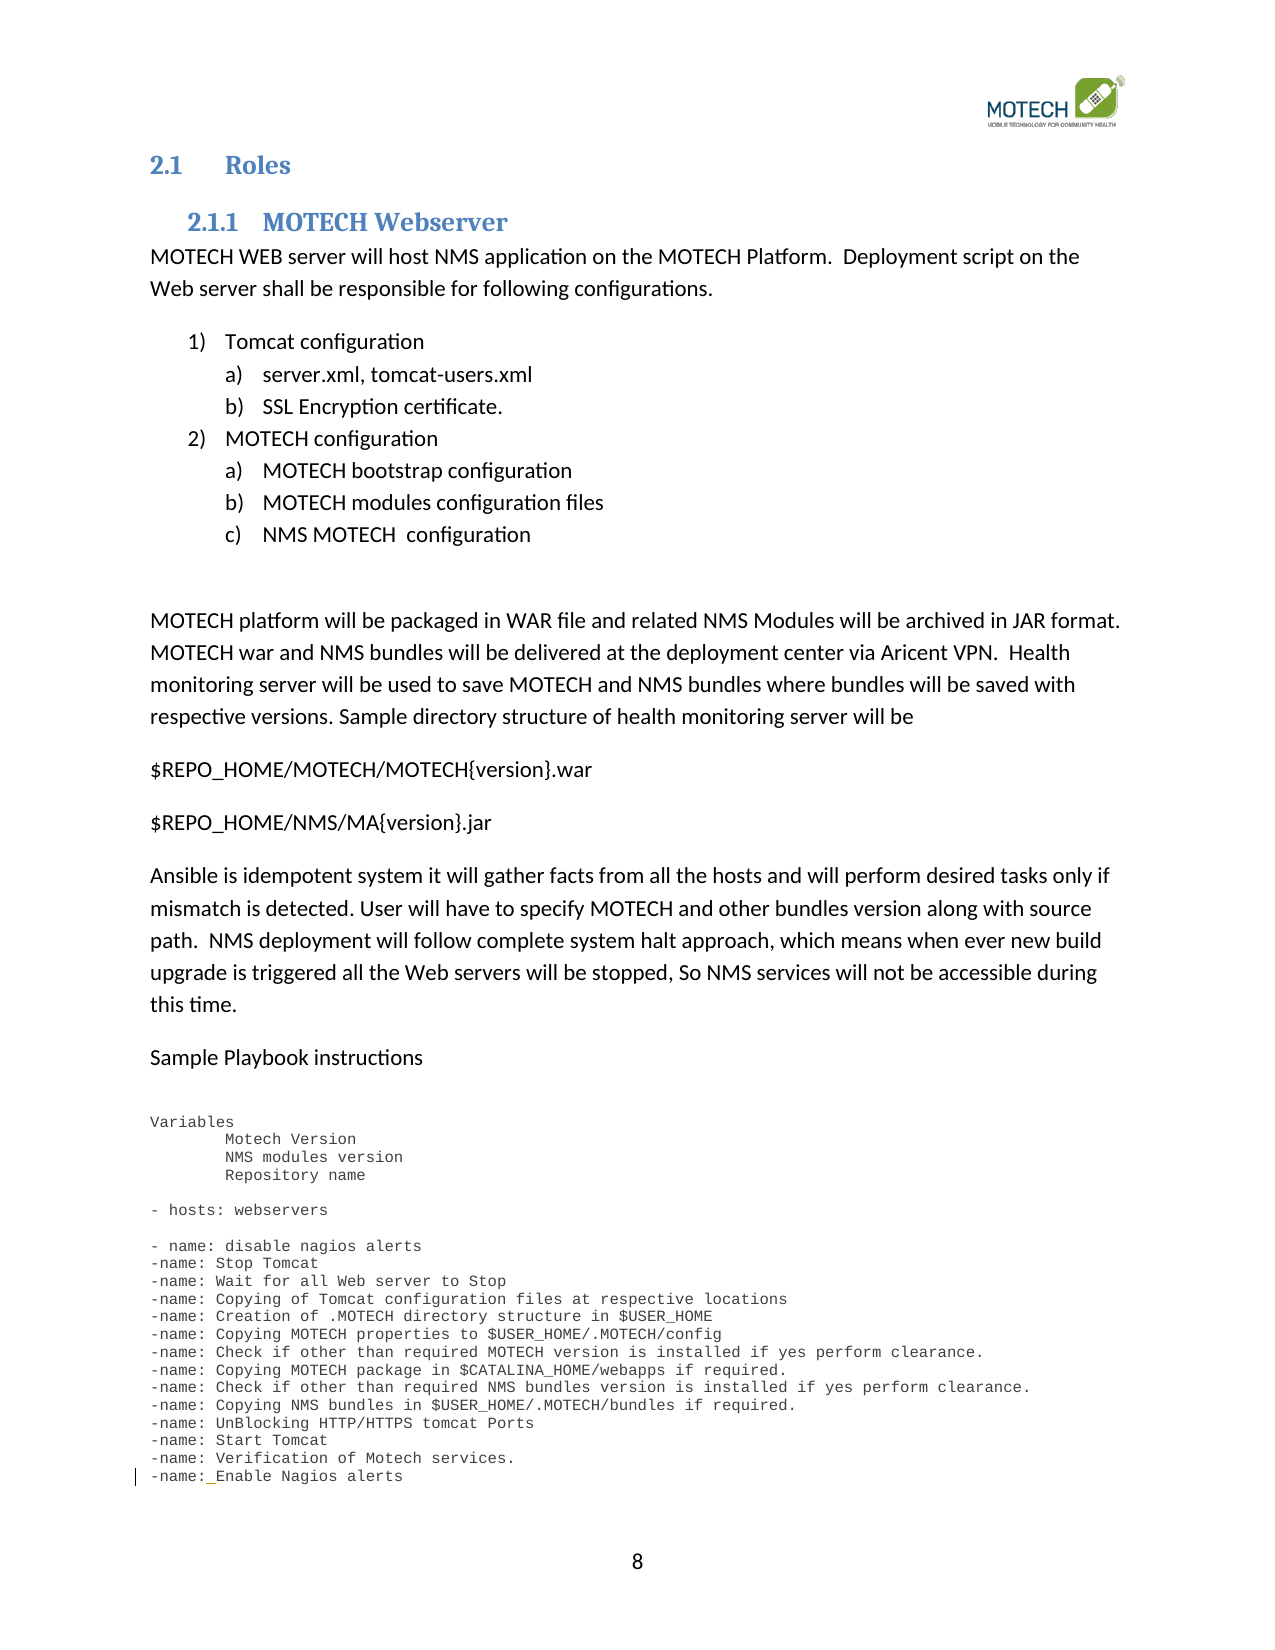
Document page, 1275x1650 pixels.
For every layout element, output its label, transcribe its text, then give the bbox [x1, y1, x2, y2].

list server.xml, tomcat-users.xml [225, 360, 1125, 388]
list NMS MOTECH configuration [225, 521, 1125, 549]
text -name: Wait for all Web server to Stop [150, 1273, 1125, 1291]
text -name:Enable Nagios alerts [150, 1468, 1125, 1486]
text -name: Copying MOTECH properties to $USER_HOME/.MOTECH/config [150, 1326, 1125, 1344]
text -name: Verification of Motech services. [150, 1450, 1125, 1468]
text -name: Creation of .MOTECH directory structure in $USER_HOME [150, 1309, 1125, 1326]
text - name: disable nagios alerts [150, 1238, 1125, 1256]
text MOTECH WEB server will host NMS application on the MOTECH Platform. Deployment script on the Web server shall be responsible for following configurations. [150, 242, 1125, 302]
subtitle MOTECH Webserver [187, 207, 1125, 238]
picture [987, 75, 1125, 127]
text - hosts: webservers [150, 1202, 1125, 1220]
text Repository name [225, 1167, 1125, 1185]
text Motech Version [225, 1132, 1125, 1149]
text -name: Stop Tomcat [150, 1256, 1125, 1273]
text -name: Copying MOTECH package in $CATALINA_HOME/webapps if required. [150, 1362, 1125, 1379]
list SSL Encryption certificate. [225, 392, 1125, 420]
list MOTECH configuration [187, 424, 1125, 452]
text MOTECH platform will be packaged in WAR file and related NMS Modules will be archived in JAR format. MOTECH war and NMS bundles will be delivered at the deployment center via Aricent VPN. Health monitoring server will be used to save MOTECH and NMS bundles where bundles will be saved with respective versions. Sample directory structure of health monitoring server will be [150, 606, 1125, 730]
text Variables [150, 1114, 1125, 1132]
text Sample Playbook instructions [150, 1043, 1125, 1071]
list MOTECH modules configuration files [225, 488, 1125, 516]
text -name: Copying NMS bundles in $USER_HOME/.MOTECH/bundles if required. [150, 1397, 1125, 1415]
text -name: Copying of Tomcat configuration files at respective locations [150, 1291, 1125, 1309]
text -name: UnBlocking HTTP/HTTPS tomcat Ports [150, 1415, 1125, 1433]
text NMS modules version [225, 1149, 1125, 1167]
text Ansible is idempotent system it will gather facts from all the hosts and will perform desired tasks only if mismatch is detected. User will have to specify MOTECH and other bundles version along with source path. NMS deployment will follow complete system halt approach, which means when ever new build upgrade is triggered all the Web servers will be stopped, So NMS services will not be accessible during this time. [150, 861, 1125, 1018]
text $REPO_HOME/MOTECH/MOTECH{version}.war [150, 755, 1125, 783]
subtitle Roles [150, 150, 1125, 181]
list MOTECH bootstrap configuration [225, 456, 1125, 484]
text $REPO_HOME/NMS/MA{version}.jar [150, 808, 1125, 836]
text -name: Check if other than required NMS bundles version is installed if yes perform clearance. [150, 1379, 1125, 1397]
list Tomcat configuration [187, 327, 1125, 356]
text -name: Check if other than required MOTECH version is installed if yes perform clearance. [150, 1344, 1125, 1362]
text -name: Start Tomcat [150, 1433, 1125, 1450]
